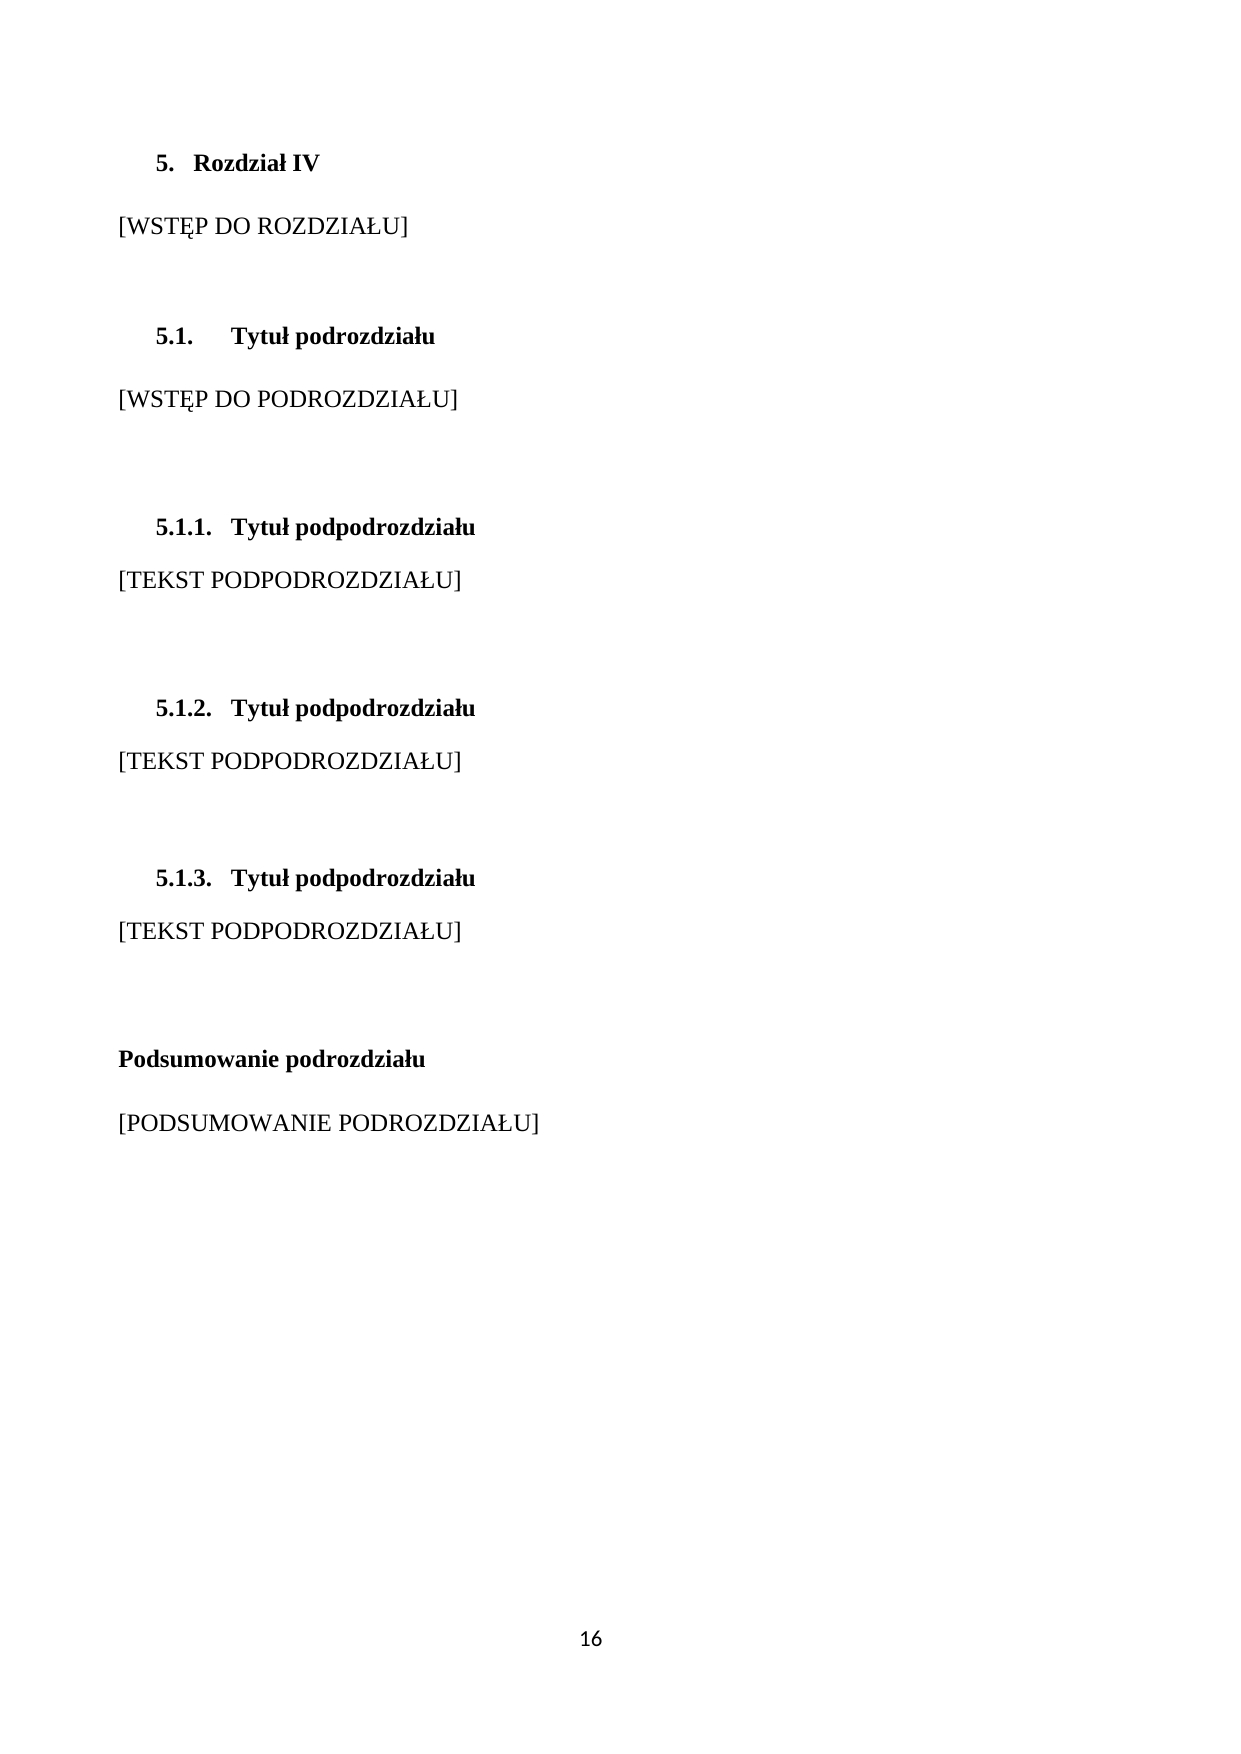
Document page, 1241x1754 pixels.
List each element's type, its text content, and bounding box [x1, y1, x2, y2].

text [WSTĘP DO ROZDZIAŁU] [118, 211, 1063, 239]
text Podsumowanie podrozdziału [118, 1044, 1063, 1073]
text [PODSUMOWANIE PODROZDZIAŁU] [118, 1108, 1063, 1137]
text [TEKST PODPODROZDZIAŁU] [118, 746, 1063, 775]
text [WSTĘP DO PODROZDZIAŁU] [118, 384, 1063, 413]
text [TEKST PODPODROZDZIAŁU] [118, 565, 1063, 594]
subtitle Rozdział IV [156, 148, 1063, 176]
subtitle Tytuł podrozdziału [156, 321, 1063, 350]
subtitle Tytuł podpodrozdziału [156, 863, 1063, 892]
text [TEKST PODPODROZDZIAŁU] [118, 916, 1063, 945]
subtitle Tytuł podpodrozdziału [156, 512, 1063, 541]
subtitle Tytuł podpodrozdziału [156, 693, 1063, 722]
